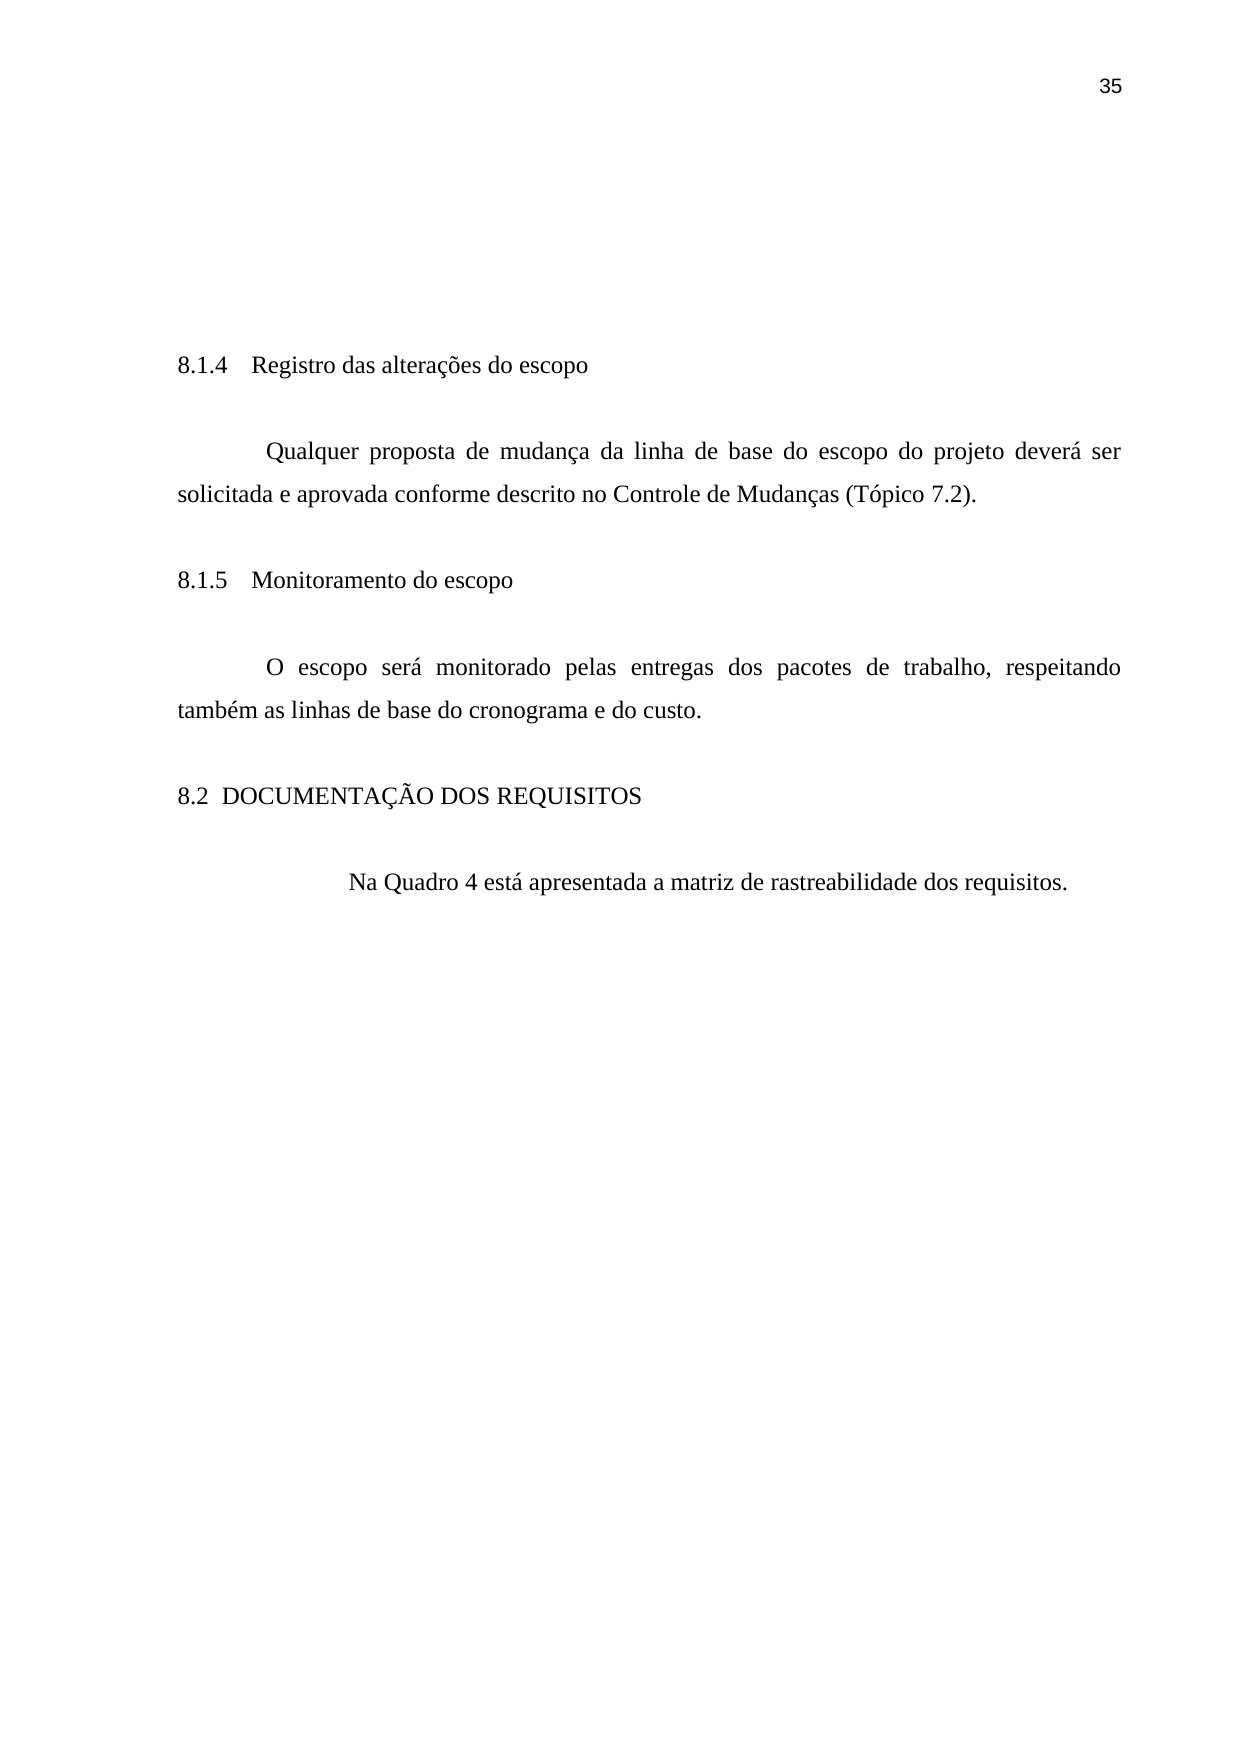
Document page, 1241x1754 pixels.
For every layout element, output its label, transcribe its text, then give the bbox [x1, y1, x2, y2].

text Qualquer proposta de mudança da linha de base do escopo do projeto deverá ser solicitada e aprovada conforme descrito no Controle de Mudanças (Tópico 7.2). [177, 436, 1122, 508]
subtitle Registro das alterações do escopo [177, 350, 1122, 378]
subtitle Monitoramento do escopo [177, 565, 1122, 594]
text O escopo será monitorado pelas entregas dos pacotes de trabalho, respeitando também as linhas de base do cronograma e do custo. [177, 652, 1122, 723]
subtitle DOCUMENTAÇÃO DOS REQUISITOS [177, 781, 1122, 810]
list Na Quadro 4 está apresentada a matriz de rastreabilidade dos requisitos. [260, 867, 1122, 896]
